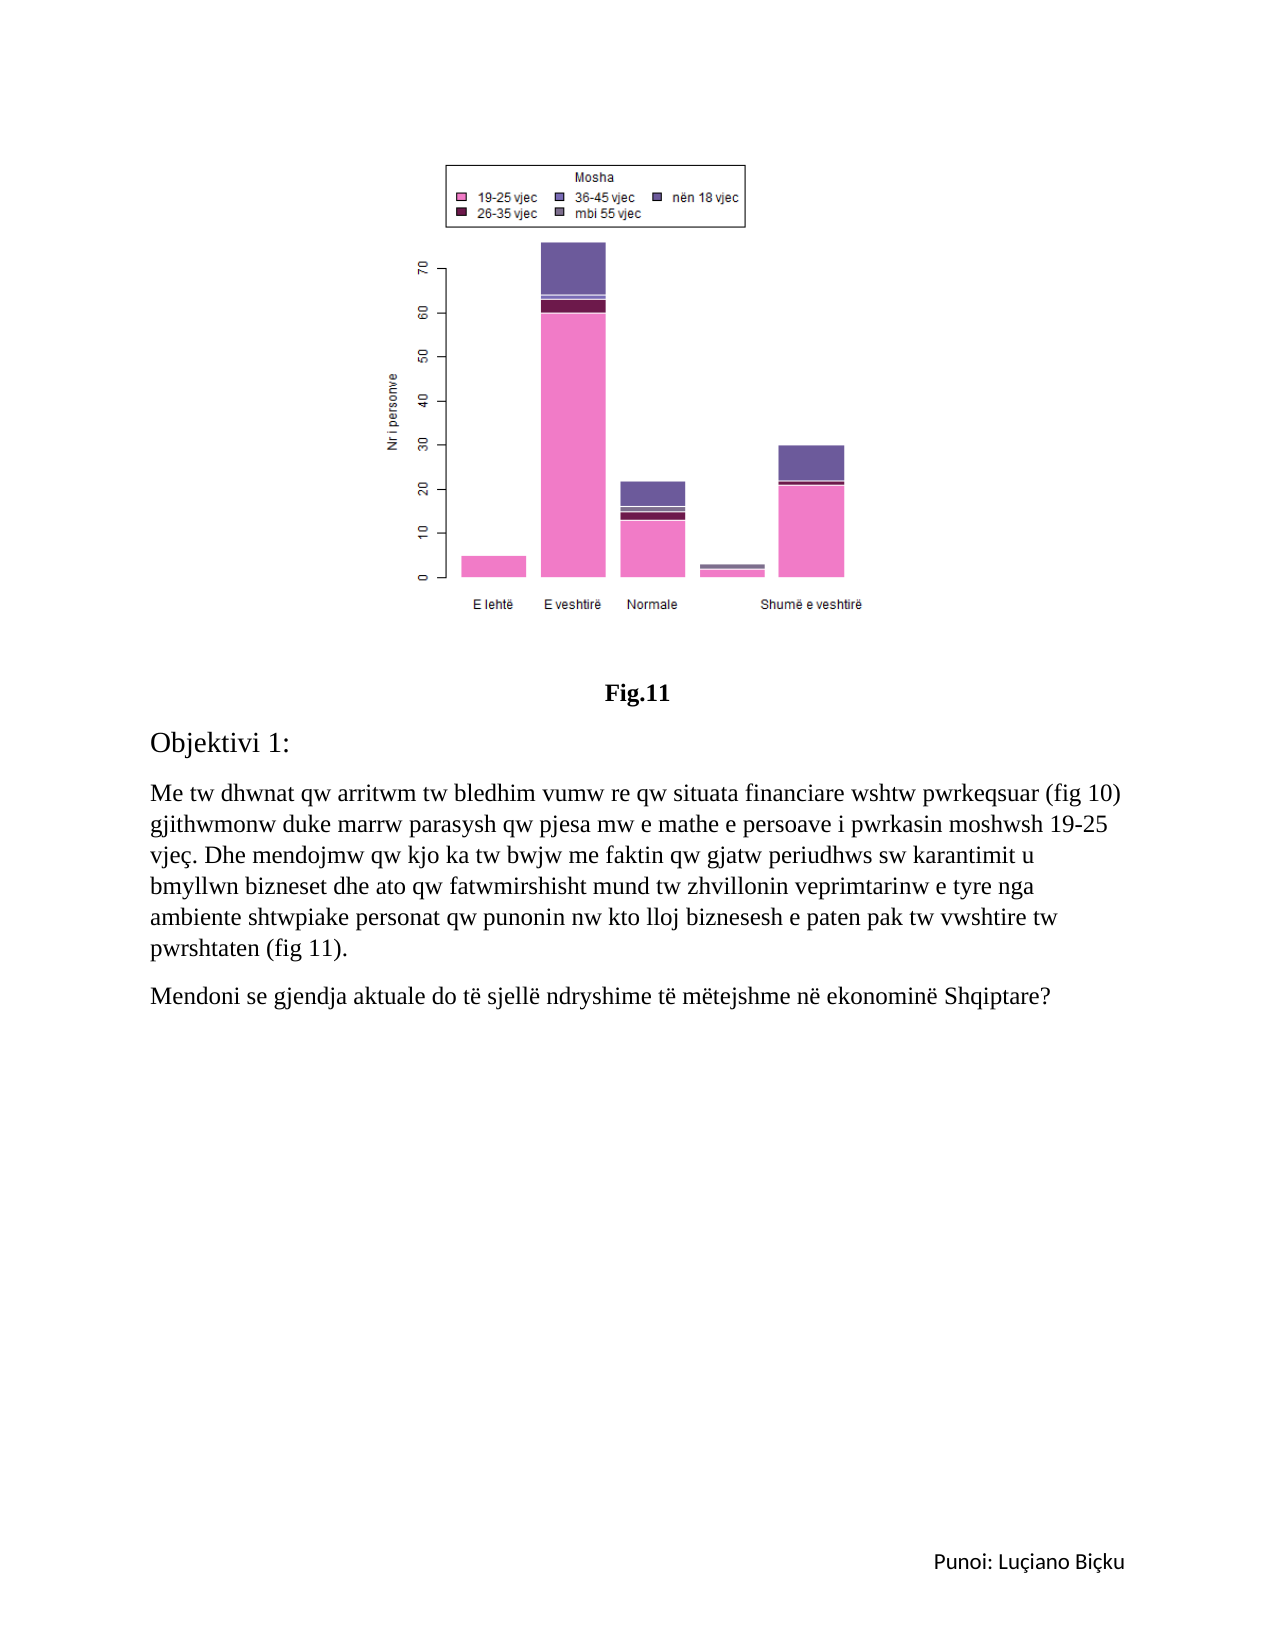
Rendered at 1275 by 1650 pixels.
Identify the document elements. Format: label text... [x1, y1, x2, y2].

text Me tw dhwnat qw arritwm tw bledhim vumw re qw situata financiare wshtw pwrkeqsuar (fig 10) gjithwmonw duke marrw parasysh qw pjesa mw e mathe e persoave i pwrkasin moshwsh 19-25 vjeç. Dhe mendojmw qw kjo ka tw bwjw me faktin qw gjatw periudhws sw karantimit u bmyllwn bizneset dhe ato qw fatwmirshisht mund tw zhvillonin veprimtarinw e tyre nga ambiente shtwpiake personat qw punonin nw kto lloj biznesesh e paten pak tw vwshtire tw pwrshtaten (fig 11). [150, 778, 1125, 962]
text Objektivi 1: [150, 725, 1125, 759]
text Fig.11 [150, 678, 1125, 706]
text Mendoni se gjendja aktuale do të sjellë ndryshime të mëtejshme në ekonominë Shqiptare? [150, 981, 1125, 1010]
picture [383, 149, 892, 659]
